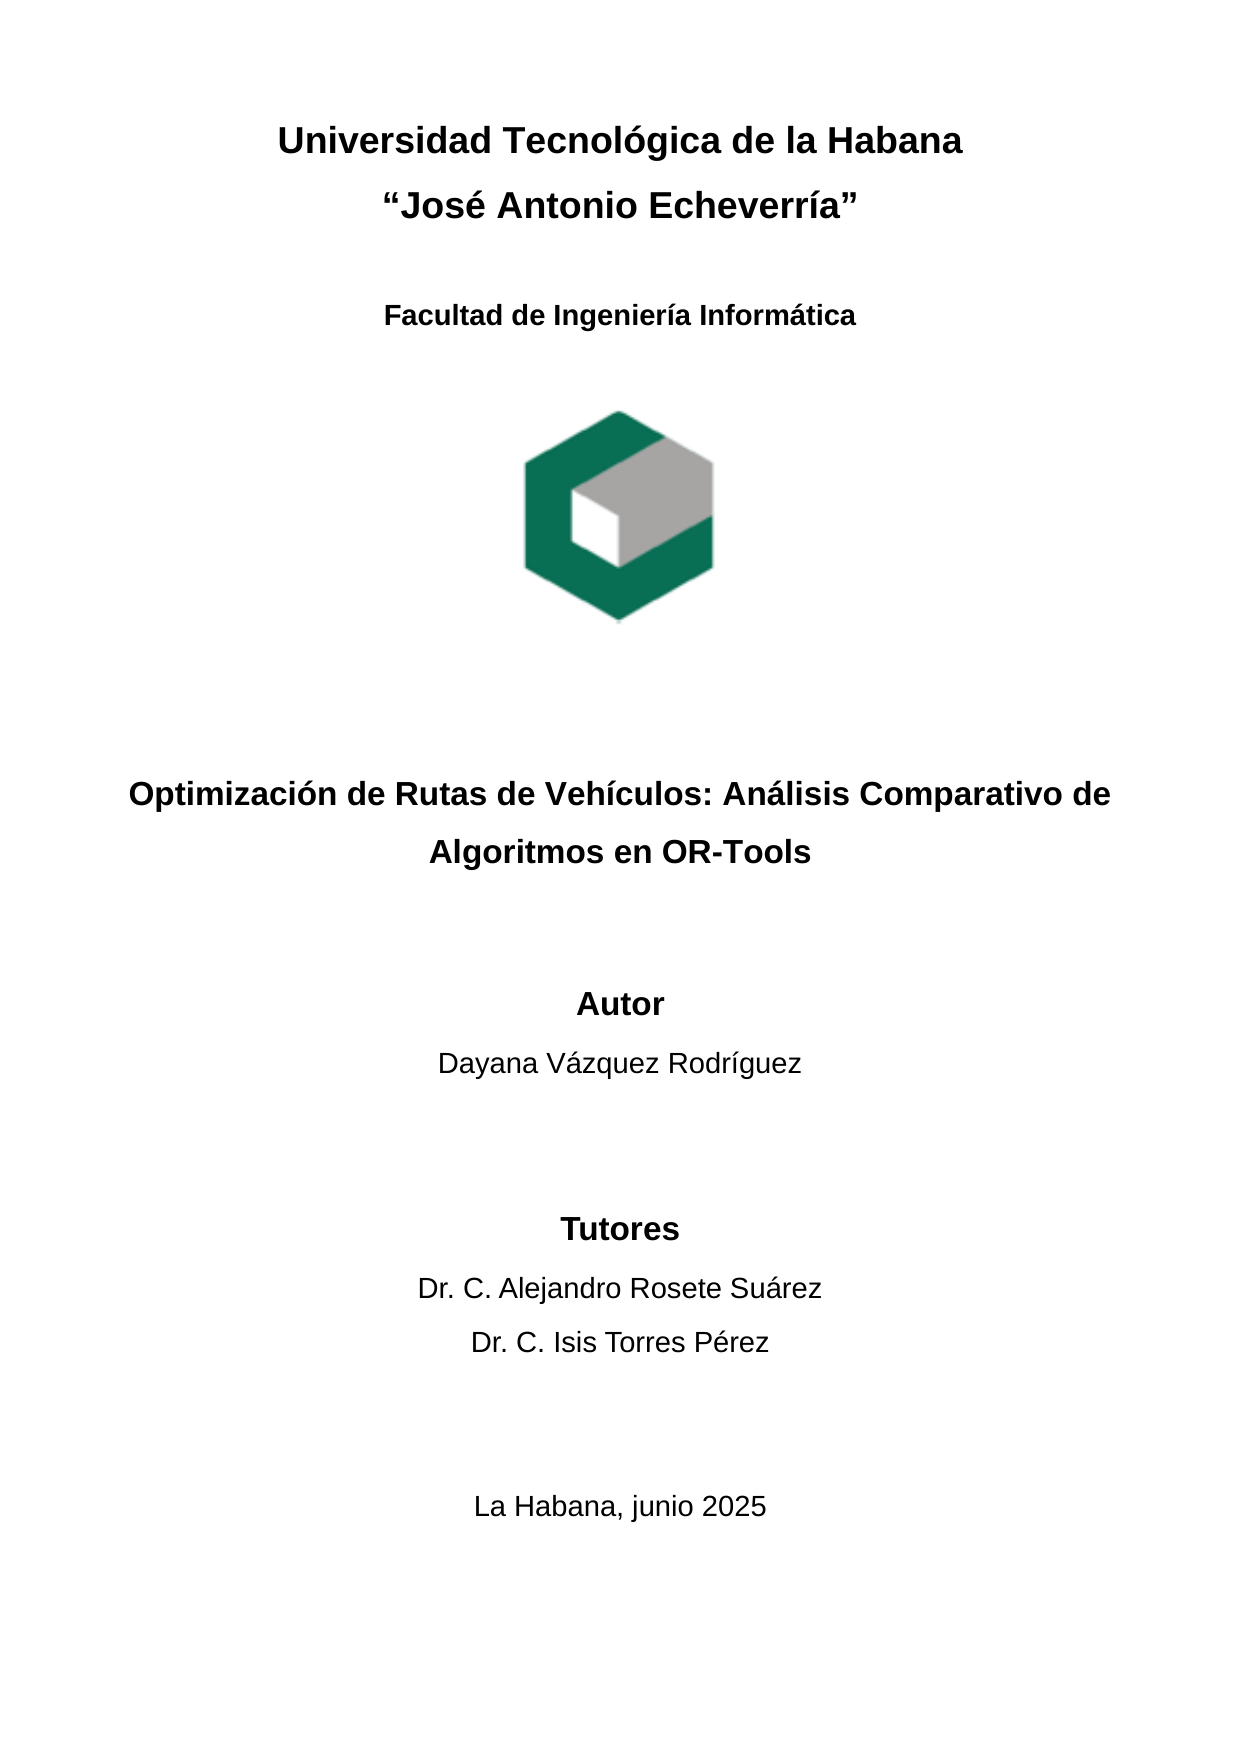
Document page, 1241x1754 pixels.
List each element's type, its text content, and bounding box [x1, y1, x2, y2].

text Dr. C. Isis Torres Pérez [118, 1325, 1122, 1359]
text Universidad Tecnológica de la Habana [118, 118, 1122, 161]
text Autor [118, 984, 1122, 1022]
text Dr. C. Alejandro Rosete Suárez [118, 1271, 1122, 1304]
text Dayana Vázquez Rodríguez [118, 1046, 1122, 1079]
text Facultad de Ingeniería Informática [118, 298, 1122, 331]
text “José Antonio Echeverría” [118, 183, 1122, 226]
picture [433, 348, 808, 669]
text Tutores [118, 1209, 1122, 1247]
text Optimización de Rutas de Vehículos: Análisis Comparativo de Algoritmos en OR-Tools [118, 774, 1122, 870]
text La Habana, junio 2025 [118, 1489, 1122, 1522]
